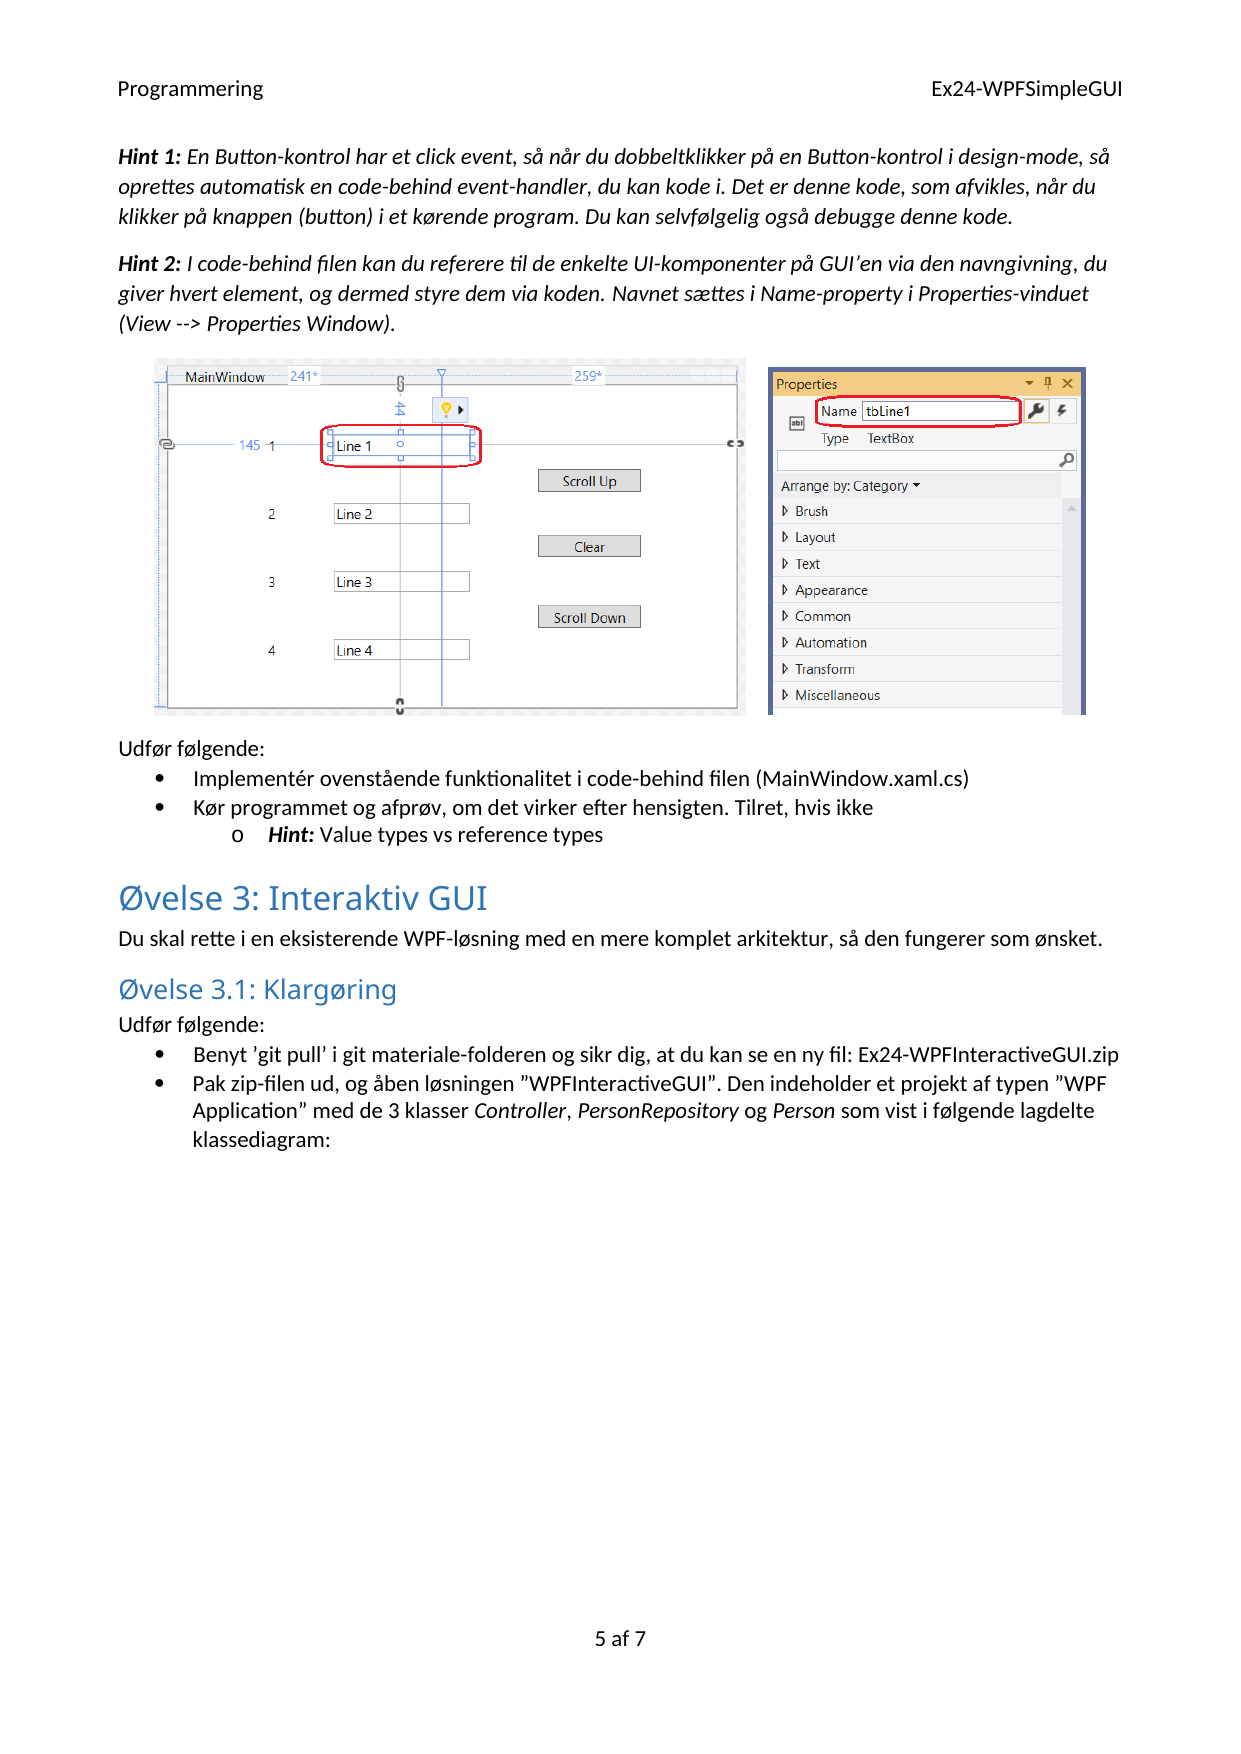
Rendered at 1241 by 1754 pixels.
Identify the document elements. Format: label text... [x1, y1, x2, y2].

picture [766, 365, 1087, 716]
text Hint 2: I code-behind filen kan du referere til de enkelte UI-komponenter på GUI’en via den navngivning, du giver hvert element, og dermed styre dem via koden. Navnet sættes i Name-property i Properties-vinduet (View --> Properties Window). [118, 249, 1122, 337]
text Udfør følgende: [118, 734, 1122, 762]
subtitle Øvelse 3.1: Klargøring [118, 971, 1122, 1007]
list Hint: Value types vs reference types [231, 821, 1122, 850]
list Benyt ’git pull’ i git materiale-folderen og sikr dig, at du kan se en ny fil: Ex24-WPFInteractiveGUI.zip [156, 1041, 1122, 1069]
picture [153, 356, 746, 716]
text Udfør følgende: [118, 1010, 1122, 1038]
list Implementér ovenstående funktionalitet i code-behind filen (MainWindow.xaml.cs) [156, 764, 1122, 793]
list Pak zip-filen ud, og åben løsningen ”WPFInteractiveGUI”. Den indeholder et projekt af typen ”WPF Application” med de 3 klasser Controller, PersonRepository og Person som vist i følgende lagdelte klassediagram: [155, 1069, 1122, 1153]
text Hint 1: En Button-kontrol har et click event, så når du dobbeltklikker på en Button-kontrol i design-mode, så oprettes automatisk en code-behind event-handler, du kan kode i. Det er denne kode, som afvikles, når du klikker på knappen (button) i et kørende program. Du kan selvfølgelig også debugge denne kode. [118, 142, 1122, 230]
subtitle Øvelse 3: Interaktiv GUI [118, 875, 1122, 920]
text Du skal rette i en eksisterende WPF-løsning med en mere komplet arkitektur, så den fungerer som ønsket. [118, 924, 1122, 952]
list Kør programmet og afprøv, om det virker efter hensigten. Tilret, hvis ikke [156, 793, 1122, 821]
